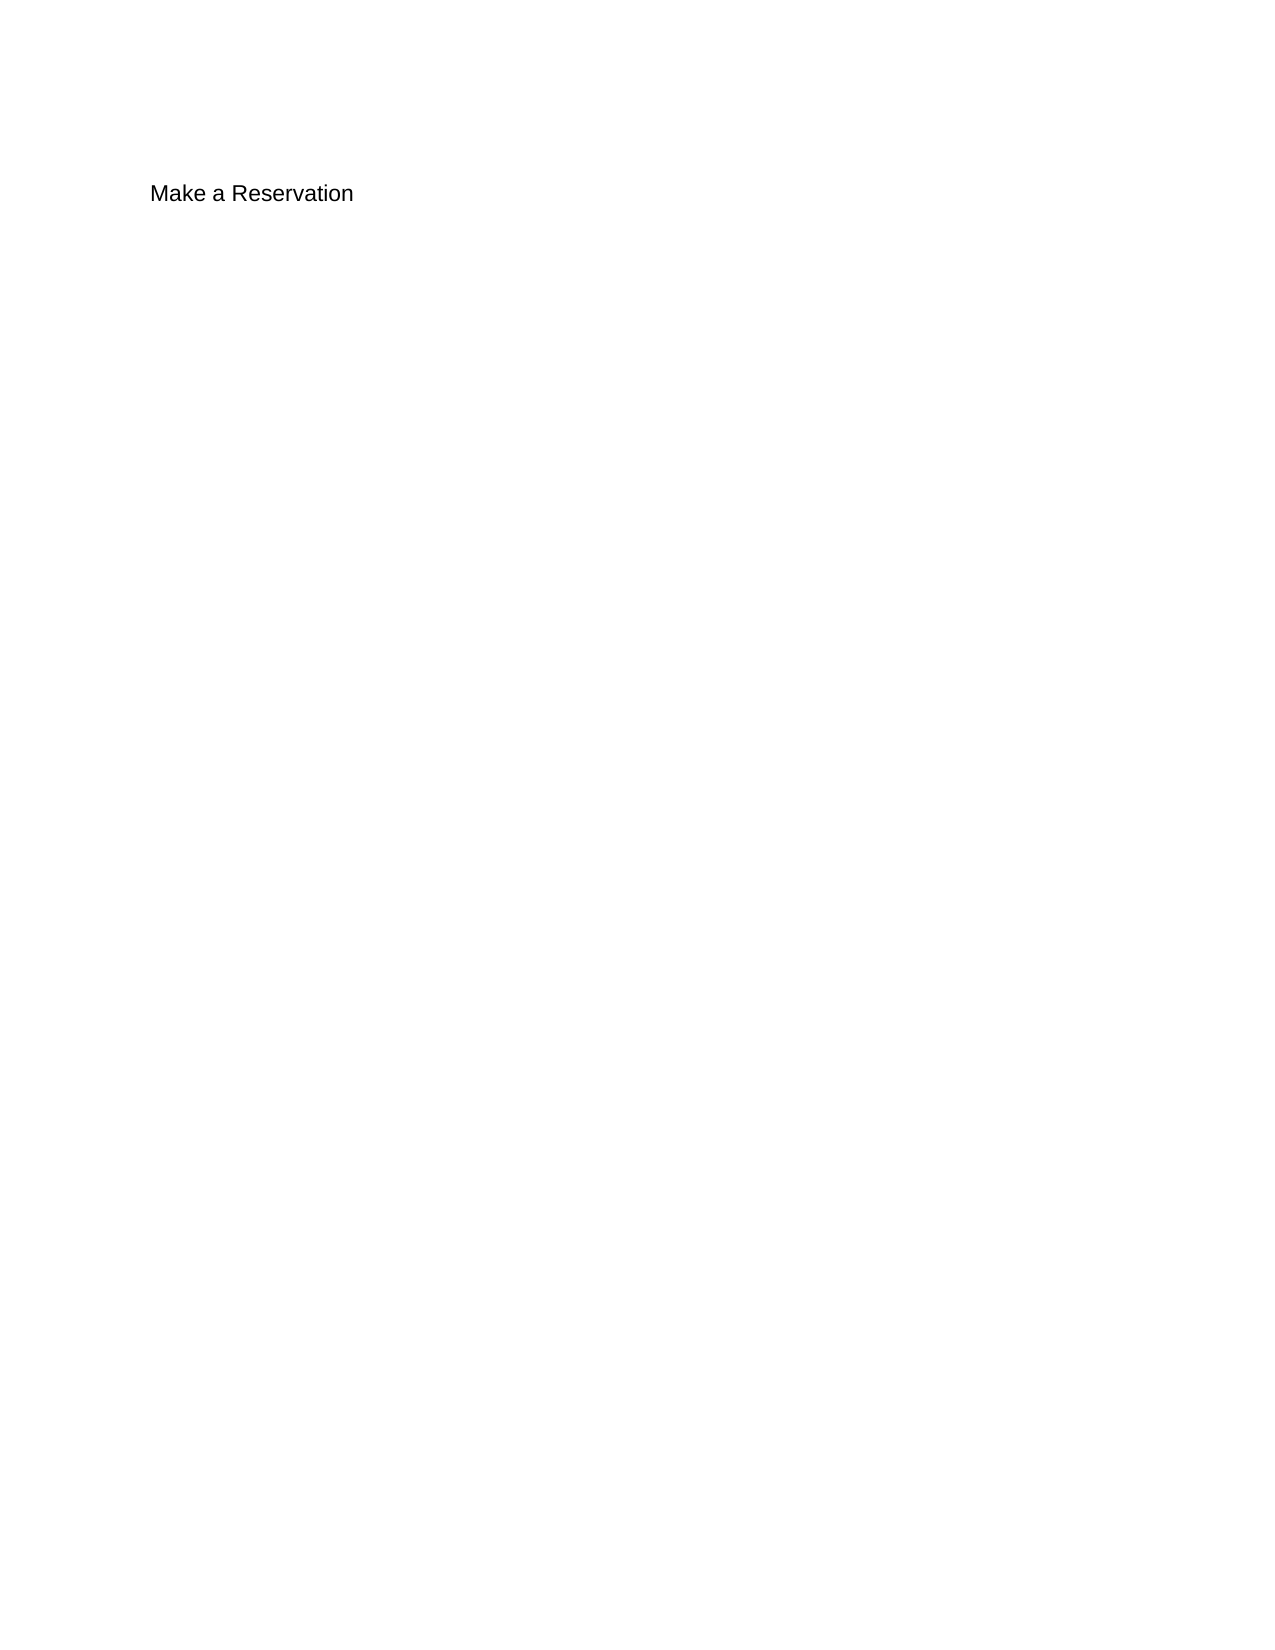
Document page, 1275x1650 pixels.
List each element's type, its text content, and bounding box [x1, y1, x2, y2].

text Make a Reservation [150, 180, 1125, 207]
